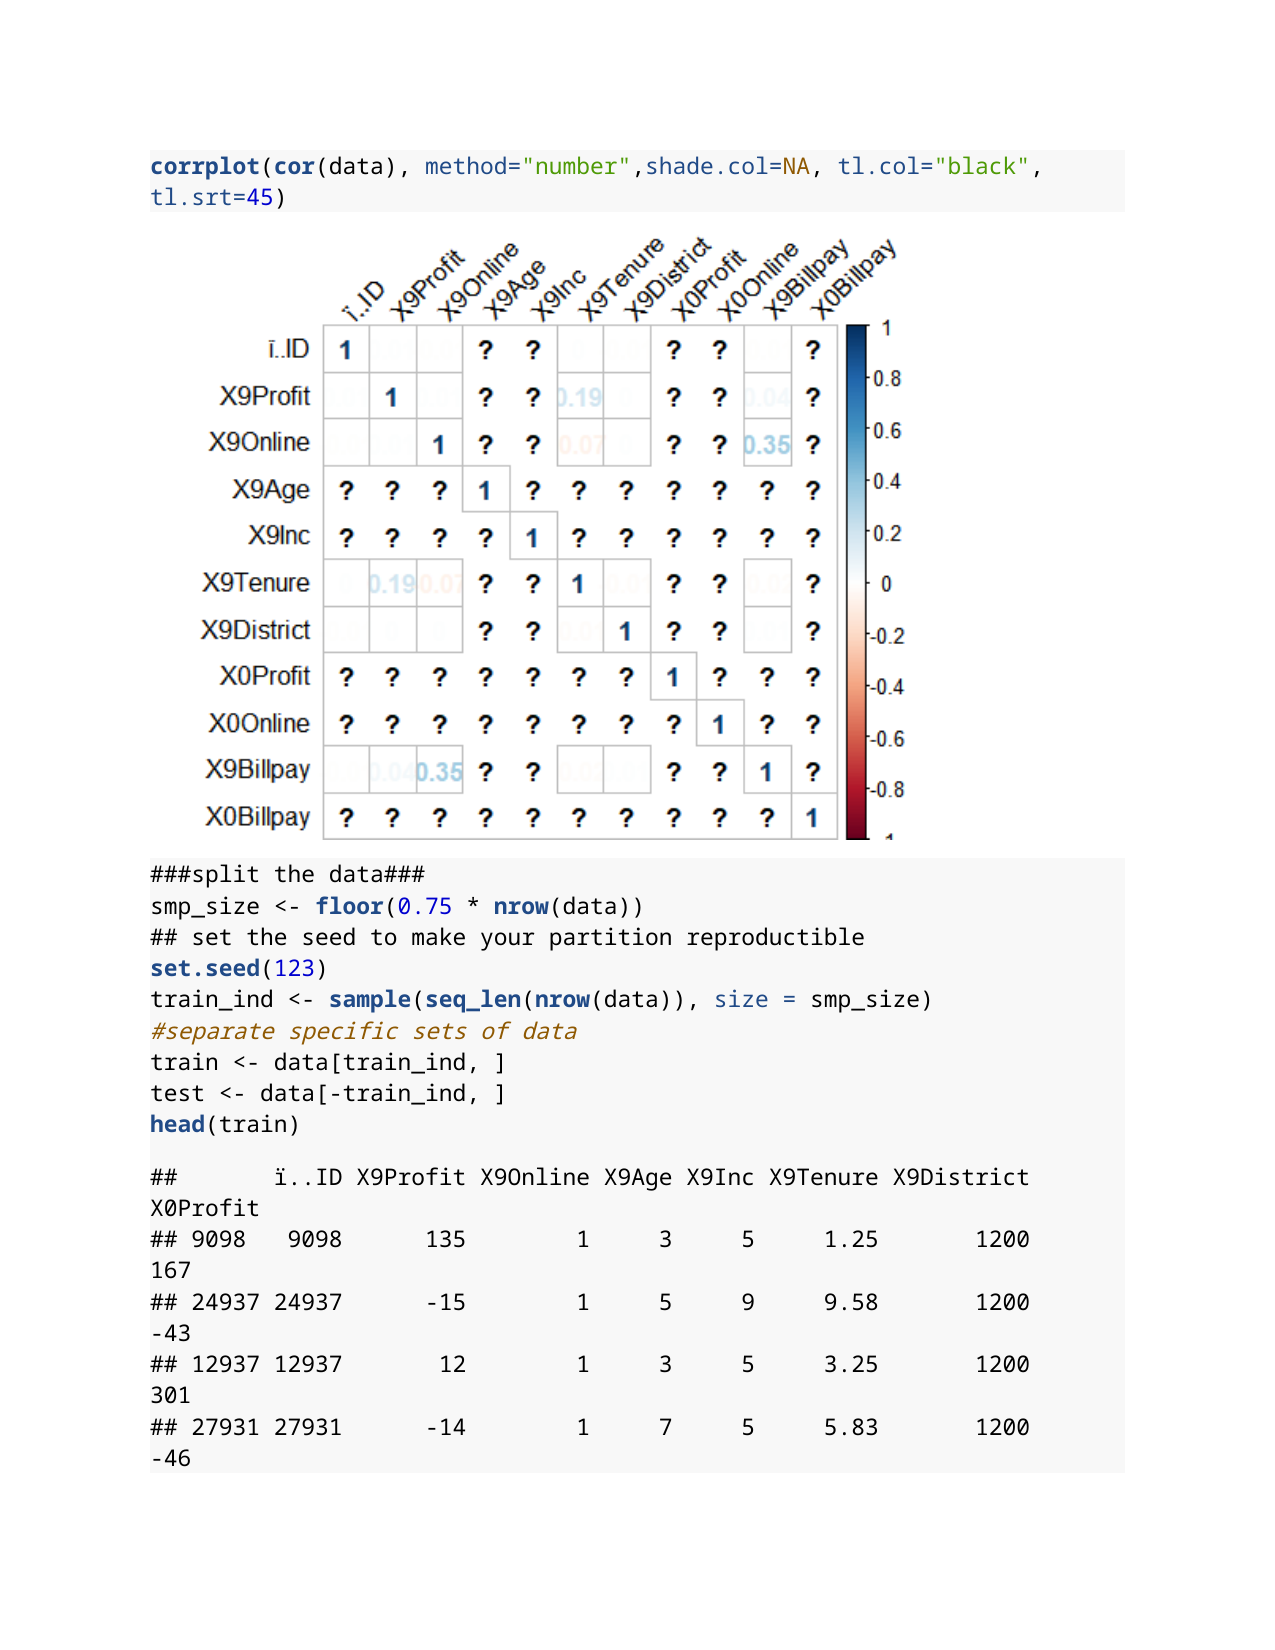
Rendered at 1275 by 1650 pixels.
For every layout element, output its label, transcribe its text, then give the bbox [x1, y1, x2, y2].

text ###split the data### smp_size <- floor(0.75 * nrow(data)) ## set the seed to make your partition reproductible set.seed(123) train_ind <- sample(seq_len(nrow(data)), size = smp_size) #separate specific sets of data train <- data[train_ind, ] test <- data[-train_ind, ] head(train) [150, 858, 1125, 1140]
picture [168, 233, 927, 840]
text corrplot(cor(data), method="number",shade.col=NA, tl.col="black", tl.srt=45) [287, 150, 1125, 212]
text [150, 1161, 1125, 1473]
